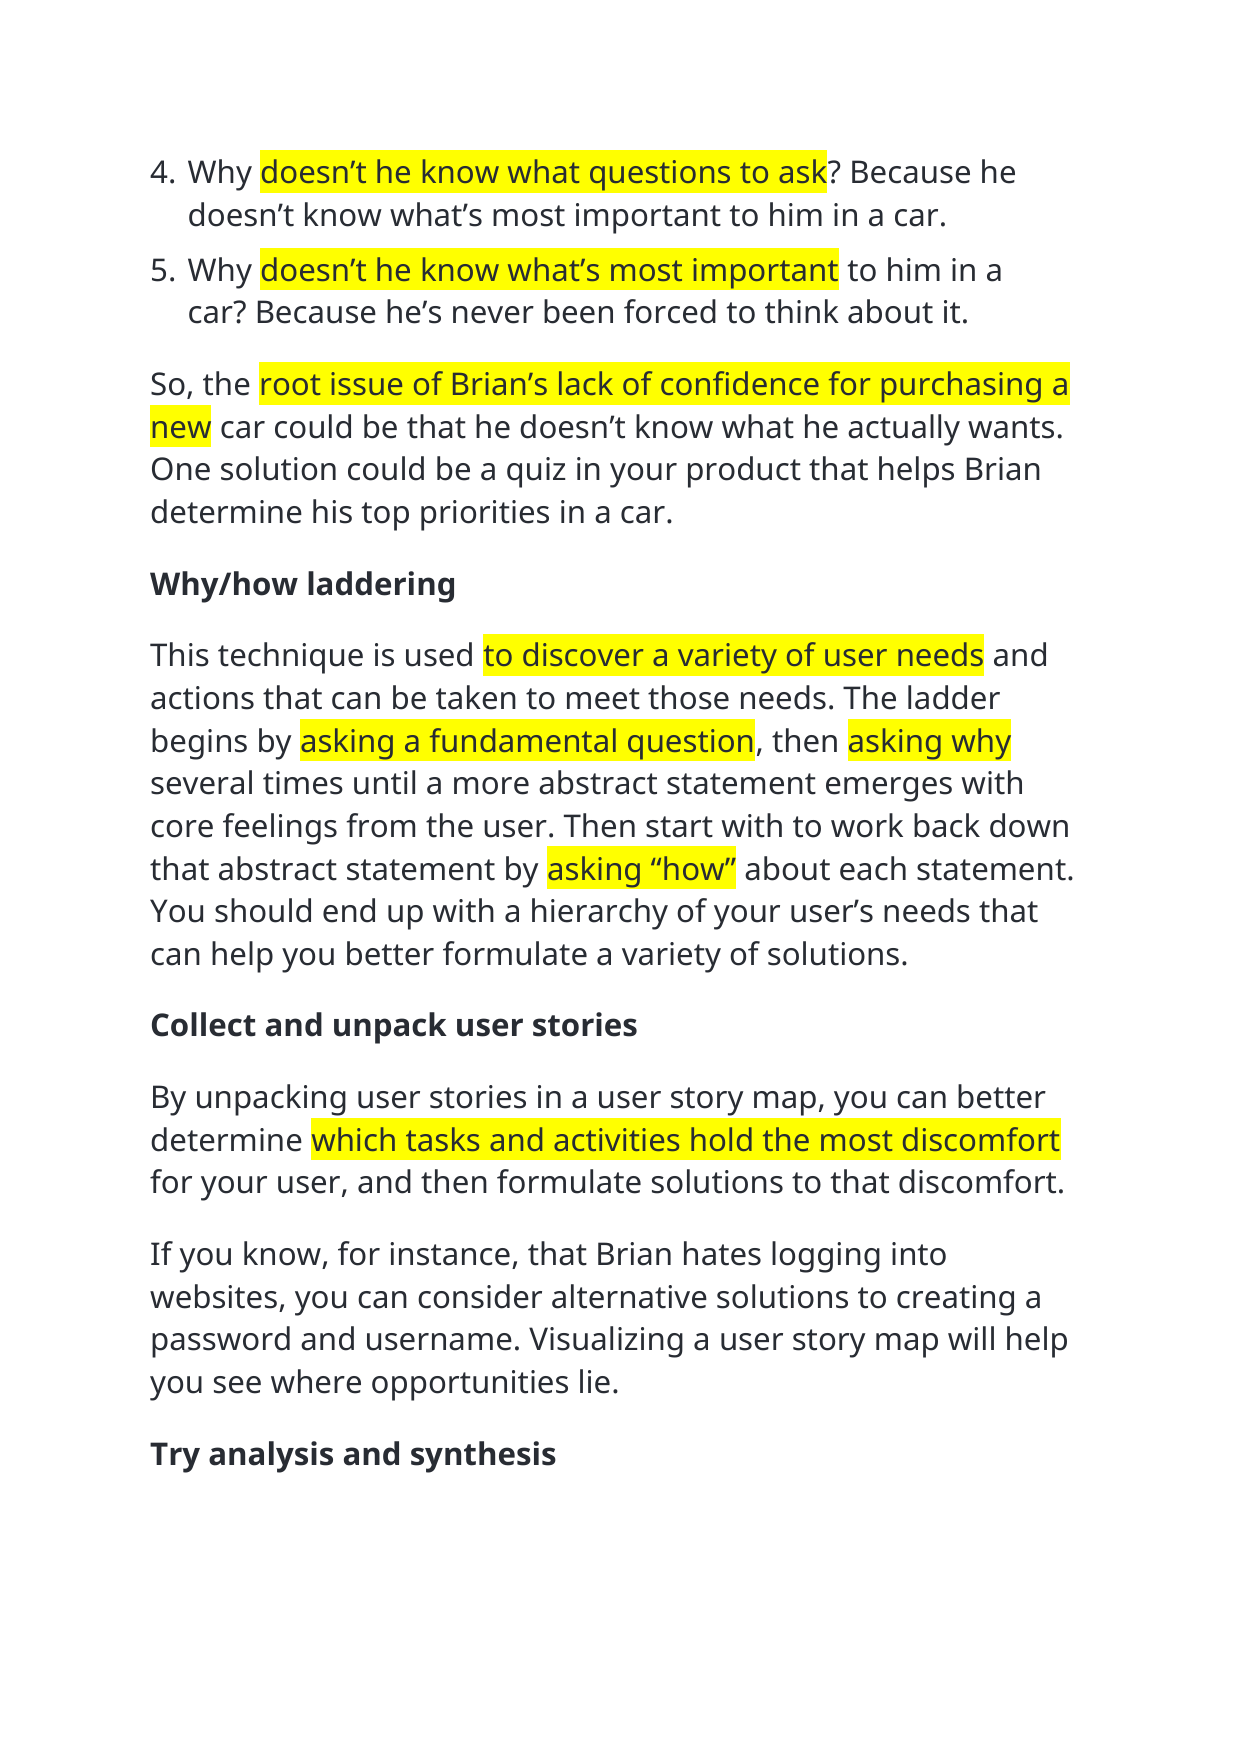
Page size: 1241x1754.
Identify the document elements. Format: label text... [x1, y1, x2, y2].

text By unpacking user stories in a user story map, you can better determine which tasks and activities hold the most discomfort for your user, and then formulate solutions to that discomfort. [150, 1075, 1090, 1203]
list Why doesn’t he know what’s most important to him in a car? Because he’s never been forced to think about it. [150, 248, 1053, 333]
text So, the root issue of Brian’s lack of confidence for purchasing a new car could be that he doesn’t know what he actually wants. One solution could be a quiz in your product that helps Brian determine his top priorities in a car. [150, 362, 1090, 532]
text Collect and unpack user stories [150, 1003, 1090, 1046]
text Try analysis and synthesis [150, 1432, 1090, 1474]
text Why/how laddering [150, 562, 1090, 604]
text If you know, for instance, that Brian hates logging into websites, you can consider alternative solutions to creating a password and username. Visualizing a user story map will help you see where opportunities lie. [150, 1232, 1090, 1403]
text This technique is used to discover a variety of user needs and actions that can be taken to meet those needs. The ladder begins by asking a fundamental question, then asking why several times until a more abstract statement emerges with core feelings from the user. Then start with to work back down that abstract statement by asking “how” about each statement. You should end up with a hierarchy of your user’s needs that can help you better formulate a variety of solutions. [150, 633, 1090, 974]
list Why doesn’t he know what questions to ask? Because he doesn’t know what’s most important to him in a car. [150, 150, 1053, 235]
